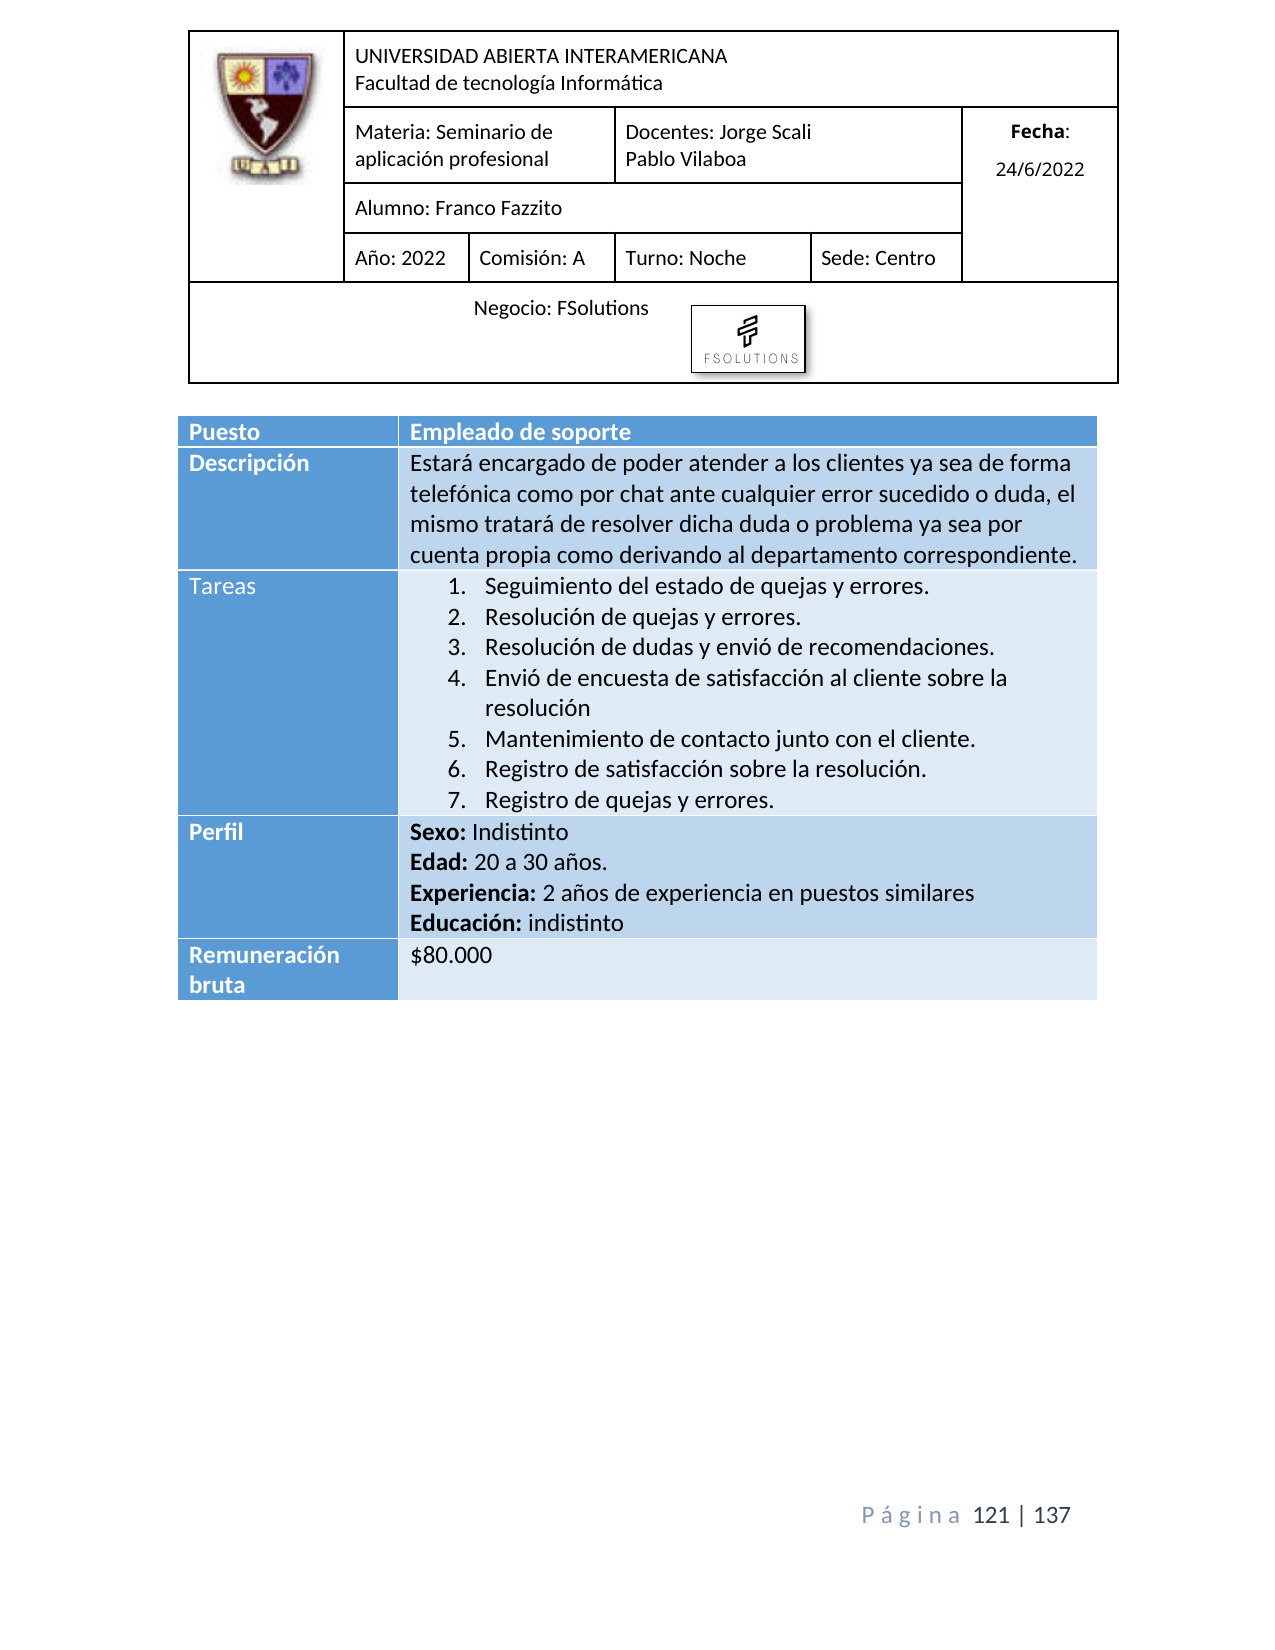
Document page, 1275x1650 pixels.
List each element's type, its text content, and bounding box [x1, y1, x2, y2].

table_header Empleado de soporte [399, 416, 1097, 446]
table_cell Estará encargado de poder atender a los clientes ya sea de forma telefónica como por chat ante cualquier error sucedido o duda, el mismo tratará de resolver dicha duda o problema ya sea por cuenta propia como derivando al departamento correspondiente. [399, 448, 1097, 569]
picture [198, 42, 332, 192]
table_cell Sexo: Indistinto Edad: 20 a 30 años. Experiencia: 2 años de experiencia en puestos similares Educación: indistinto [399, 816, 1097, 938]
table_header Puesto [178, 416, 398, 446]
table_cell $80.000 [399, 939, 1097, 1000]
table_cell Tareas [178, 571, 398, 815]
table_cell Descripción [178, 448, 398, 569]
table_cell Remuneración bruta [178, 939, 398, 1000]
picture [692, 306, 804, 372]
table_cell Perfil [178, 816, 398, 938]
table_cell Seguimiento del estado de quejas y errores. Resolución de quejas y errores. Resolución de dudas y envió de recomendaciones. Envió de encuesta de satisfacción al cliente sobre la resolución Mantenimiento de contacto junto con el cliente. Registro de satisfacción sobre la resolución. Registro de quejas y errores. [399, 571, 1097, 815]
